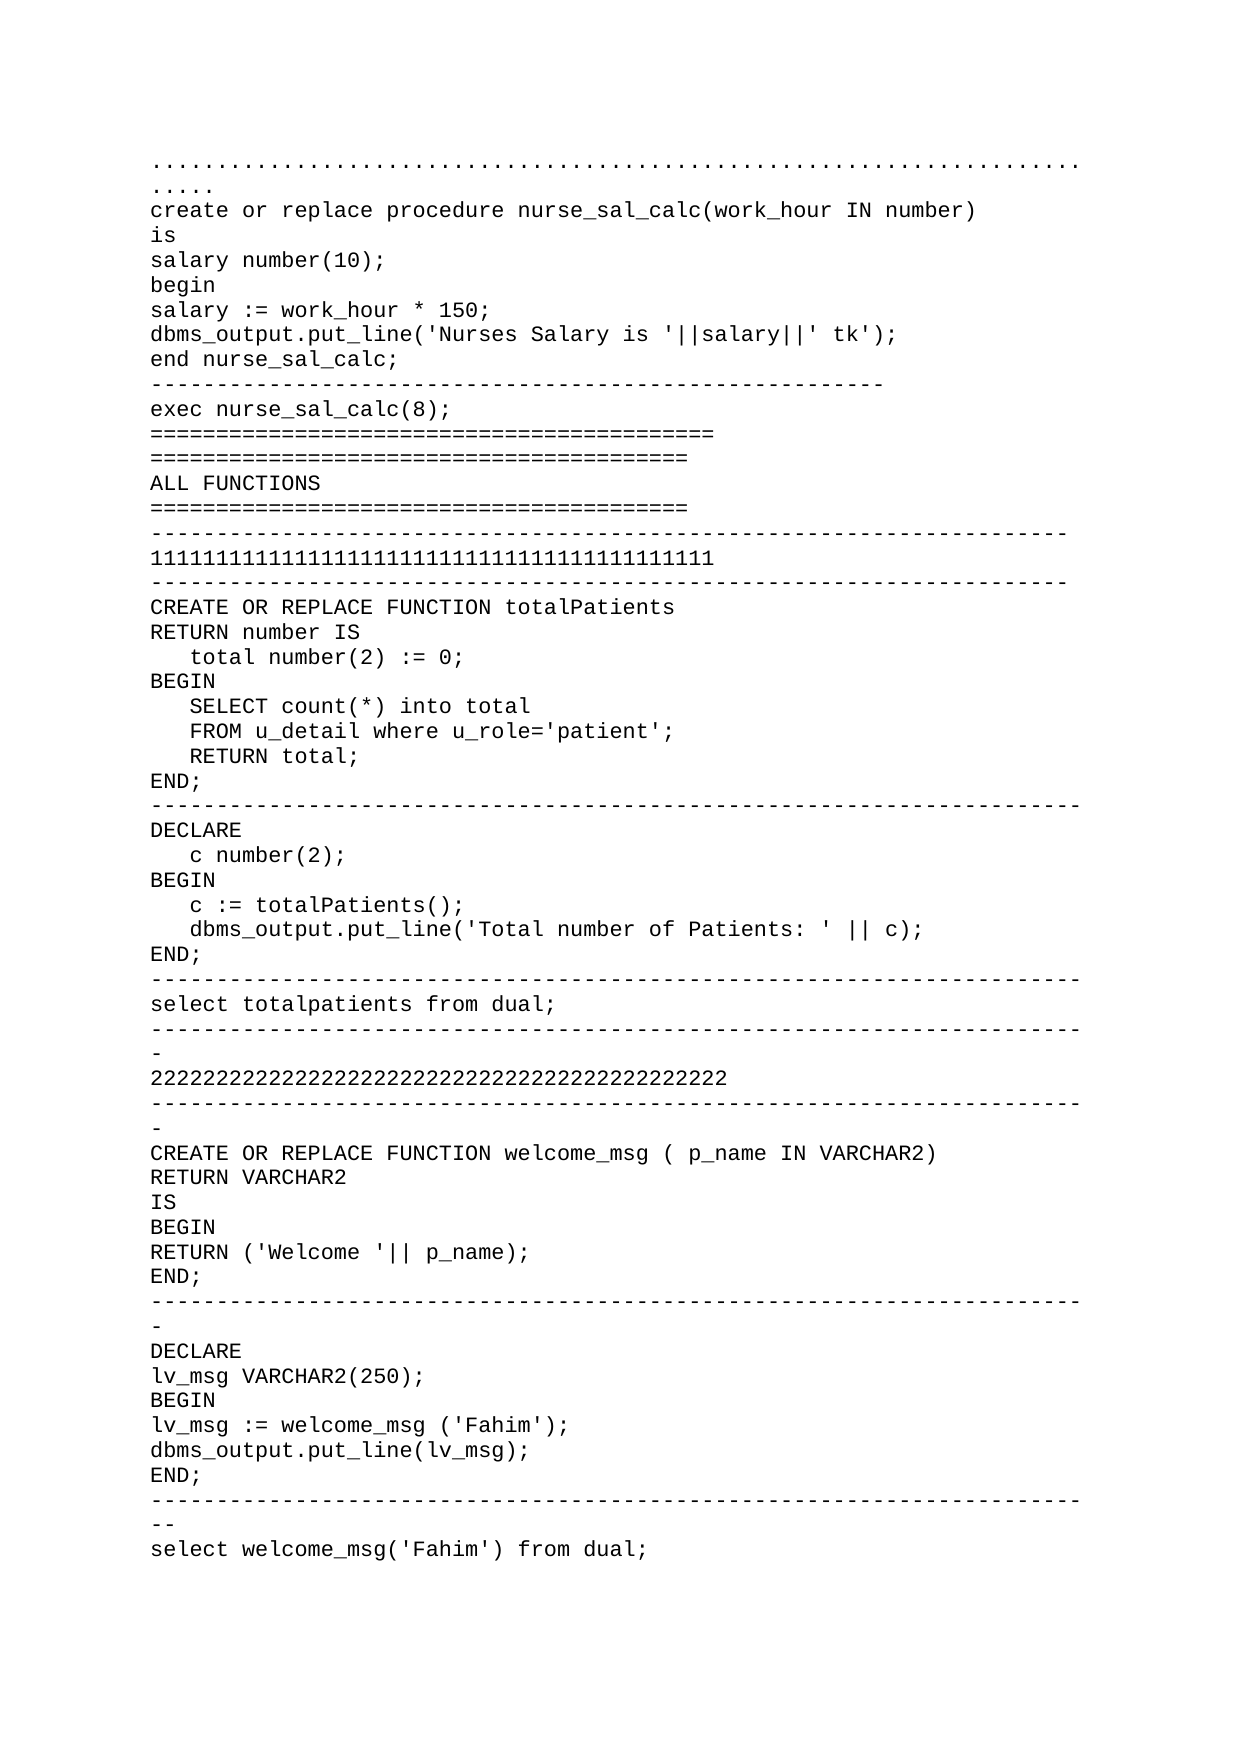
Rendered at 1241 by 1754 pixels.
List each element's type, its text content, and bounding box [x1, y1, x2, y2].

text BEGIN [150, 1389, 1090, 1414]
text END; [150, 770, 1090, 794]
text begin [150, 274, 1090, 299]
text select totalpatients from dual; [150, 993, 1090, 1018]
text total number(2) := 0; [150, 646, 1090, 671]
text is [150, 224, 1090, 249]
text CREATE OR REPLACE FUNCTION totalPatients [150, 596, 1090, 621]
text RETURN total; [150, 745, 1090, 770]
text lv_msg VARCHAR2(250); [150, 1365, 1090, 1389]
text BEGIN [150, 1216, 1090, 1241]
text =========================================== [150, 423, 1090, 447]
text end nurse_sal_calc; [150, 348, 1090, 373]
text 22222222222222222222222222222222222222222222 [150, 1067, 1090, 1092]
text DECLARE [150, 1340, 1090, 1365]
text DECLARE [150, 819, 1090, 844]
text ALL FUNCTIONS [150, 472, 1090, 497]
text BEGIN [150, 671, 1090, 695]
text IS [150, 1191, 1090, 1216]
text ------------------------------------------------------------------------ [150, 1018, 1090, 1067]
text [150, 1489, 1090, 1538]
text c number(2); [150, 844, 1090, 869]
text ========================================= [150, 497, 1090, 522]
text c := totalPatients(); [150, 894, 1090, 918]
text END; [150, 1266, 1090, 1290]
text ------------------------------------------------------------------------ [150, 1092, 1090, 1142]
text salary number(10); [150, 249, 1090, 274]
text select welcome_msg('Fahim') from dual; [150, 1538, 1090, 1563]
text SELECT count(*) into total [150, 695, 1090, 720]
text CREATE OR REPLACE FUNCTION welcome_msg ( p_name IN VARCHAR2) [150, 1142, 1090, 1166]
text 1111111111111111111111111111111111111111111 [150, 547, 1090, 571]
text RETURN ('Welcome '|| p_name); [150, 1241, 1090, 1266]
text lv_msg := welcome_msg ('Fahim'); [150, 1414, 1090, 1439]
text ------------------------------------------------------------------------ [150, 1290, 1090, 1340]
text create or replace procedure nurse_sal_calc(work_hour IN number) [150, 199, 1090, 224]
text dbms_output.put_line('Nurses Salary is '||salary||' tk'); [150, 323, 1090, 348]
text FROM u_detail where u_role='patient'; [150, 720, 1090, 745]
text END; [150, 943, 1090, 968]
text ---------------------------------------------------------------------- [150, 571, 1090, 596]
text BEGIN [150, 869, 1090, 894]
text ----------------------------------------------------------------------- [150, 794, 1090, 819]
text dbms_output.put_line(lv_msg); [150, 1439, 1090, 1464]
text salary := work_hour * 150; [150, 299, 1090, 323]
text exec nurse_sal_calc(8); [150, 398, 1090, 423]
text -------------------------------------------------------- [150, 373, 1090, 398]
text RETURN VARCHAR2 [150, 1166, 1090, 1191]
text ----------------------------------------------------------------------- [150, 968, 1090, 993]
text RETURN number IS [150, 621, 1090, 646]
text END; [150, 1464, 1090, 1489]
text ========================================= [150, 447, 1090, 472]
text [150, 150, 1090, 199]
text dbms_output.put_line('Total number of Patients: ' || c); [150, 918, 1090, 943]
text ---------------------------------------------------------------------- [150, 522, 1090, 547]
